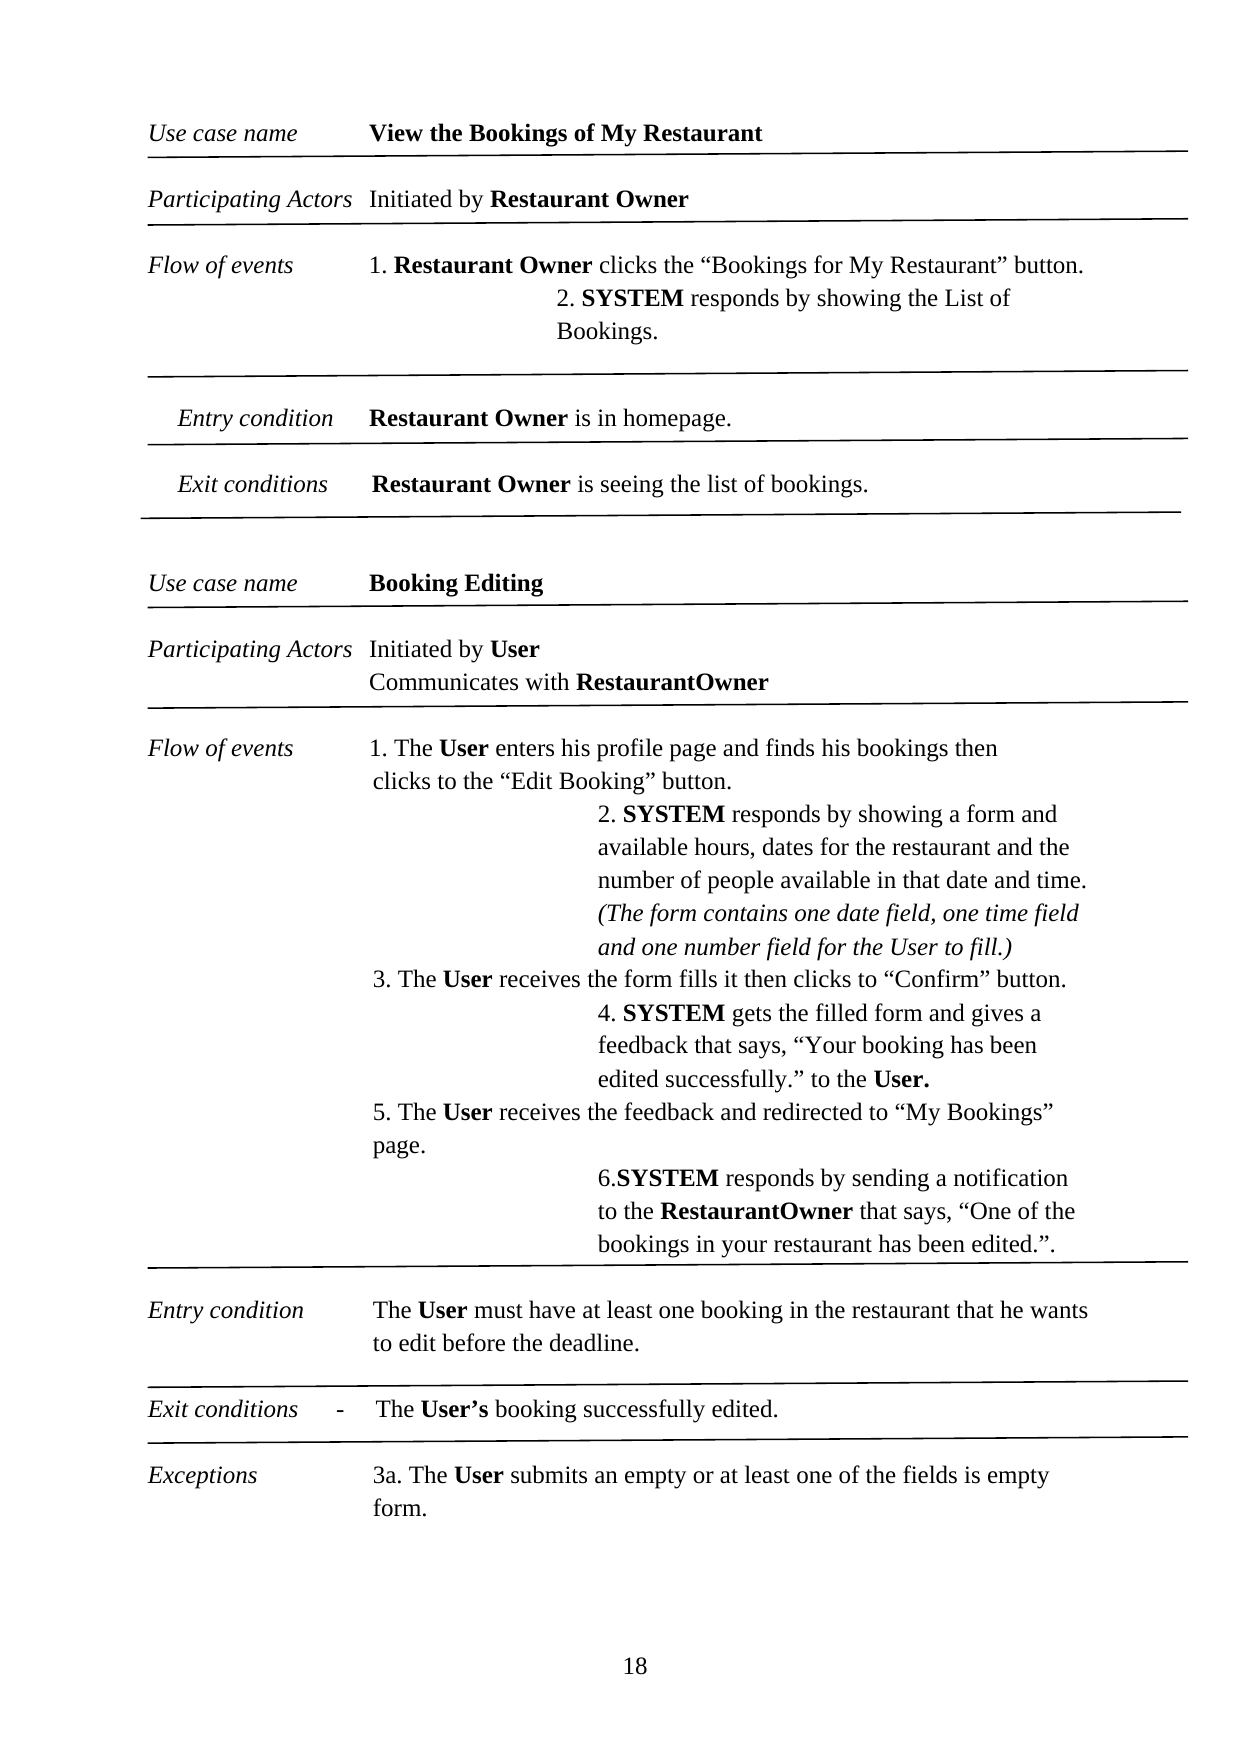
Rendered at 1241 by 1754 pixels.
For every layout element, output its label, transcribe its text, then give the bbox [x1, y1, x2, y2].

text Exit conditions - The User’s booking successfully edited. [148, 1394, 1093, 1423]
text Exceptions 3a. The User submits an empty or at least one of the fields is empty form. [148, 1460, 1093, 1522]
text 4. SYSTEM gets the filled form and gives a feedback that says, “Your booking has been edited successfully.” to the User. [598, 998, 1093, 1092]
text Participating Actors Initiated by Restaurant Owner [148, 184, 1093, 213]
text Participating Actors Initiated by User [148, 634, 1093, 663]
text Use case name View the Bookings of My Restaurant [148, 118, 1093, 147]
text 5. The User receives the feedback and redirected to “My Bookings” page. [373, 1097, 1093, 1158]
text clicks to the “Edit Booking” button. [298, 766, 1093, 795]
text Exit conditions Restaurant Owner is seeing the list of bookings. [148, 469, 1093, 498]
text 6.SYSTEM responds by sending a notification to the RestaurantOwner that says, “One of the bookings in your restaurant has been edited.”. [598, 1163, 1093, 1257]
text 2. SYSTEM responds by showing a form and available hours, dates for the restaurant and the number of people available in that date and time. (The form contains one date field, one time field and one number field for the User to fill.) [598, 799, 1093, 960]
text Entry condition Restaurant Owner is in homepage. [148, 403, 1093, 432]
text 3. The User receives the form fills it then clicks to “Confirm” button. [373, 964, 1093, 993]
text Entry condition The User must have at least one booking in the restaurant that he wants to edit before the deadline. [148, 1295, 1093, 1357]
text Use case name Booking Editing [148, 568, 1093, 597]
text Communicates with RestaurantOwner [148, 667, 1093, 696]
text Flow of events 1. The User enters his profile page and finds his bookings then [148, 733, 1093, 762]
text Flow of events 1. Restaurant Owner clicks the “Bookings for My Restaurant” button. [148, 250, 1093, 279]
list 2. SYSTEM responds by showing the List of Bookings. [556, 283, 1093, 345]
